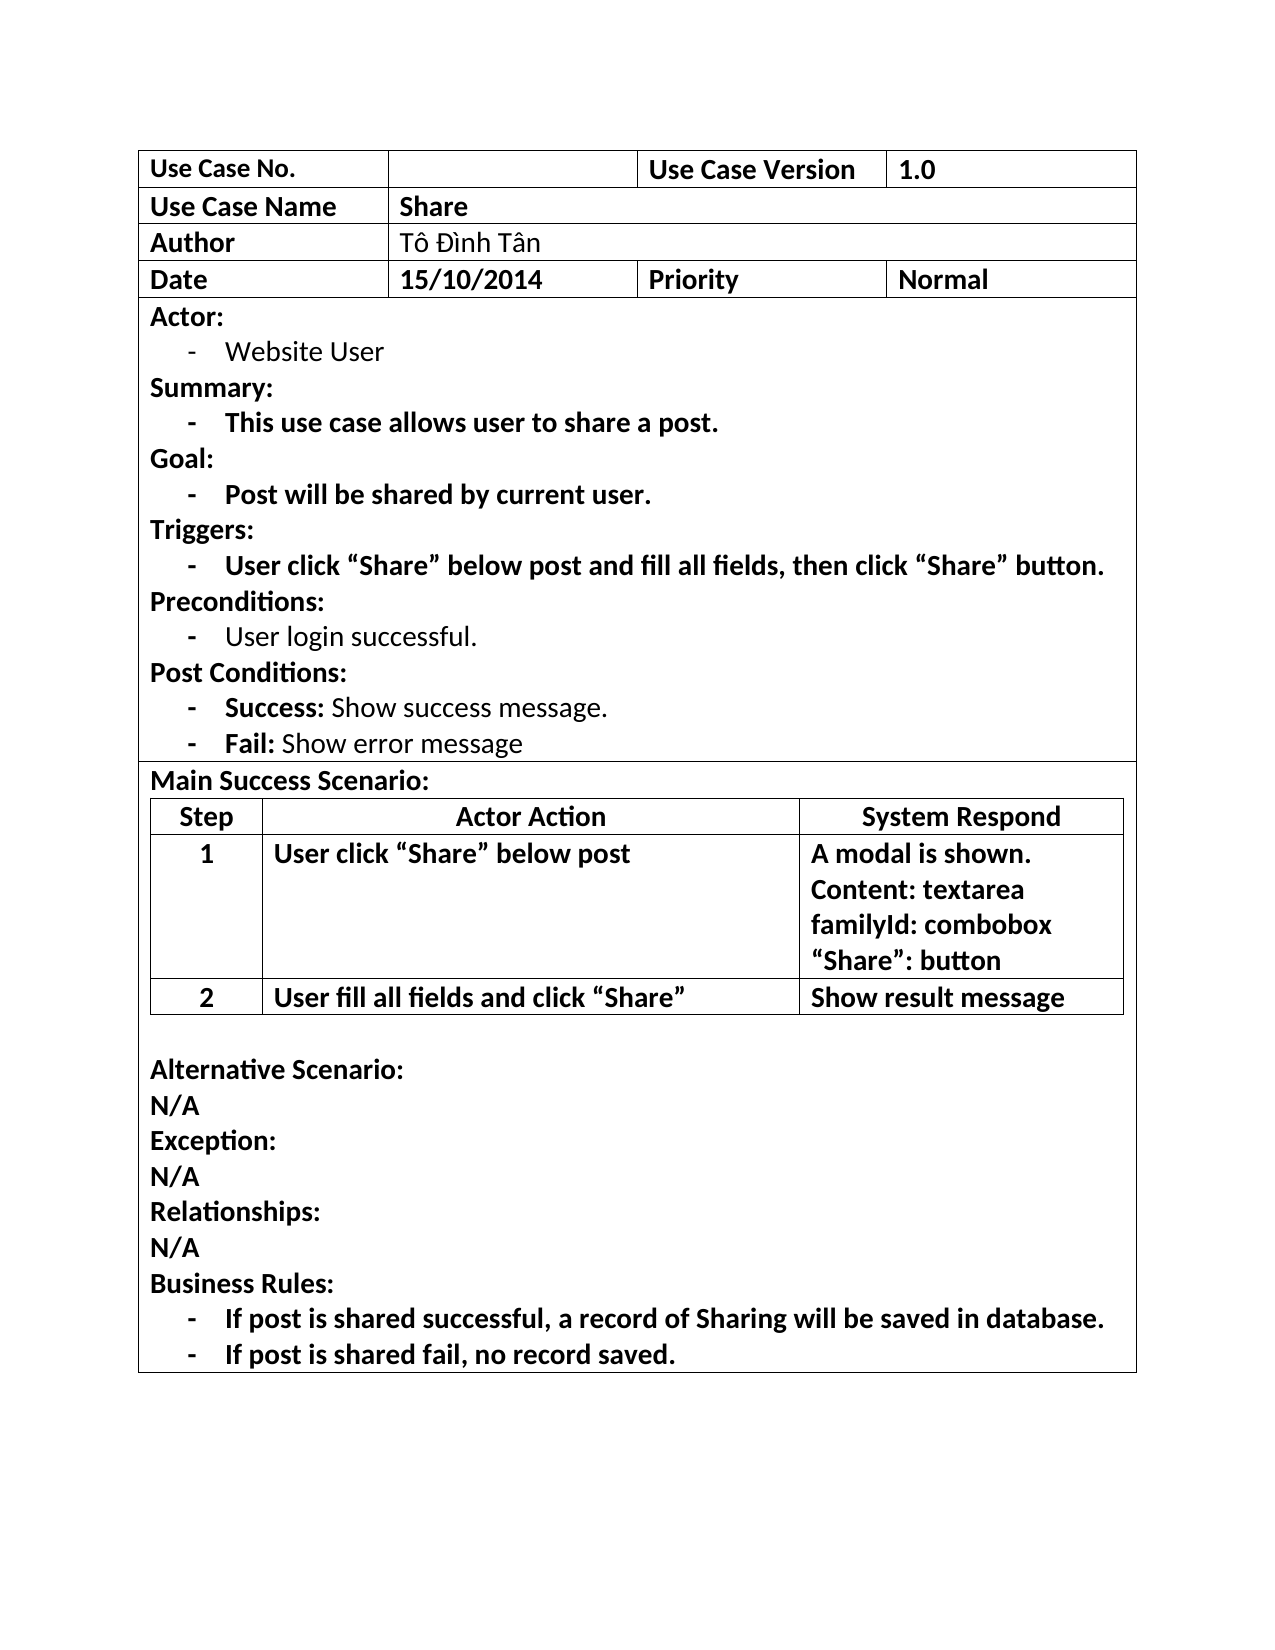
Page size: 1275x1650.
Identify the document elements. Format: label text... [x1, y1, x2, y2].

table_cell Priority [638, 261, 886, 297]
table_header Use Case No. [139, 151, 388, 187]
table_cell Author [139, 224, 388, 260]
table_cell Actor: Website User Summary: This use case allows user to share a post. Goal: Post will be shared by current user. Triggers: User click “Share” below post and fill all fields, then click “Share” button. Preconditions: User login successful. Post Conditions: Success: Show success message. Fail: Show error message [139, 298, 1136, 761]
table_cell Normal [887, 261, 1136, 297]
table_cell 15/10/2014 [389, 261, 637, 297]
table_header Use Case Version [638, 151, 886, 187]
table_header 1.0 [887, 151, 1136, 187]
table_cell Tô Đình Tân [389, 224, 1136, 260]
table_header [389, 151, 637, 187]
table_cell Use Case Name [139, 188, 388, 223]
table_cell Share [389, 188, 1136, 223]
table_cell Main Success Scenario: Alternative Scenario: N/A Exception: N/A Relationships: N/A Business Rules: If post is shared successful, a record of Sharing will be saved in database. If post is shared fail, no record saved. [139, 762, 1136, 1372]
table_cell Date [139, 261, 388, 297]
